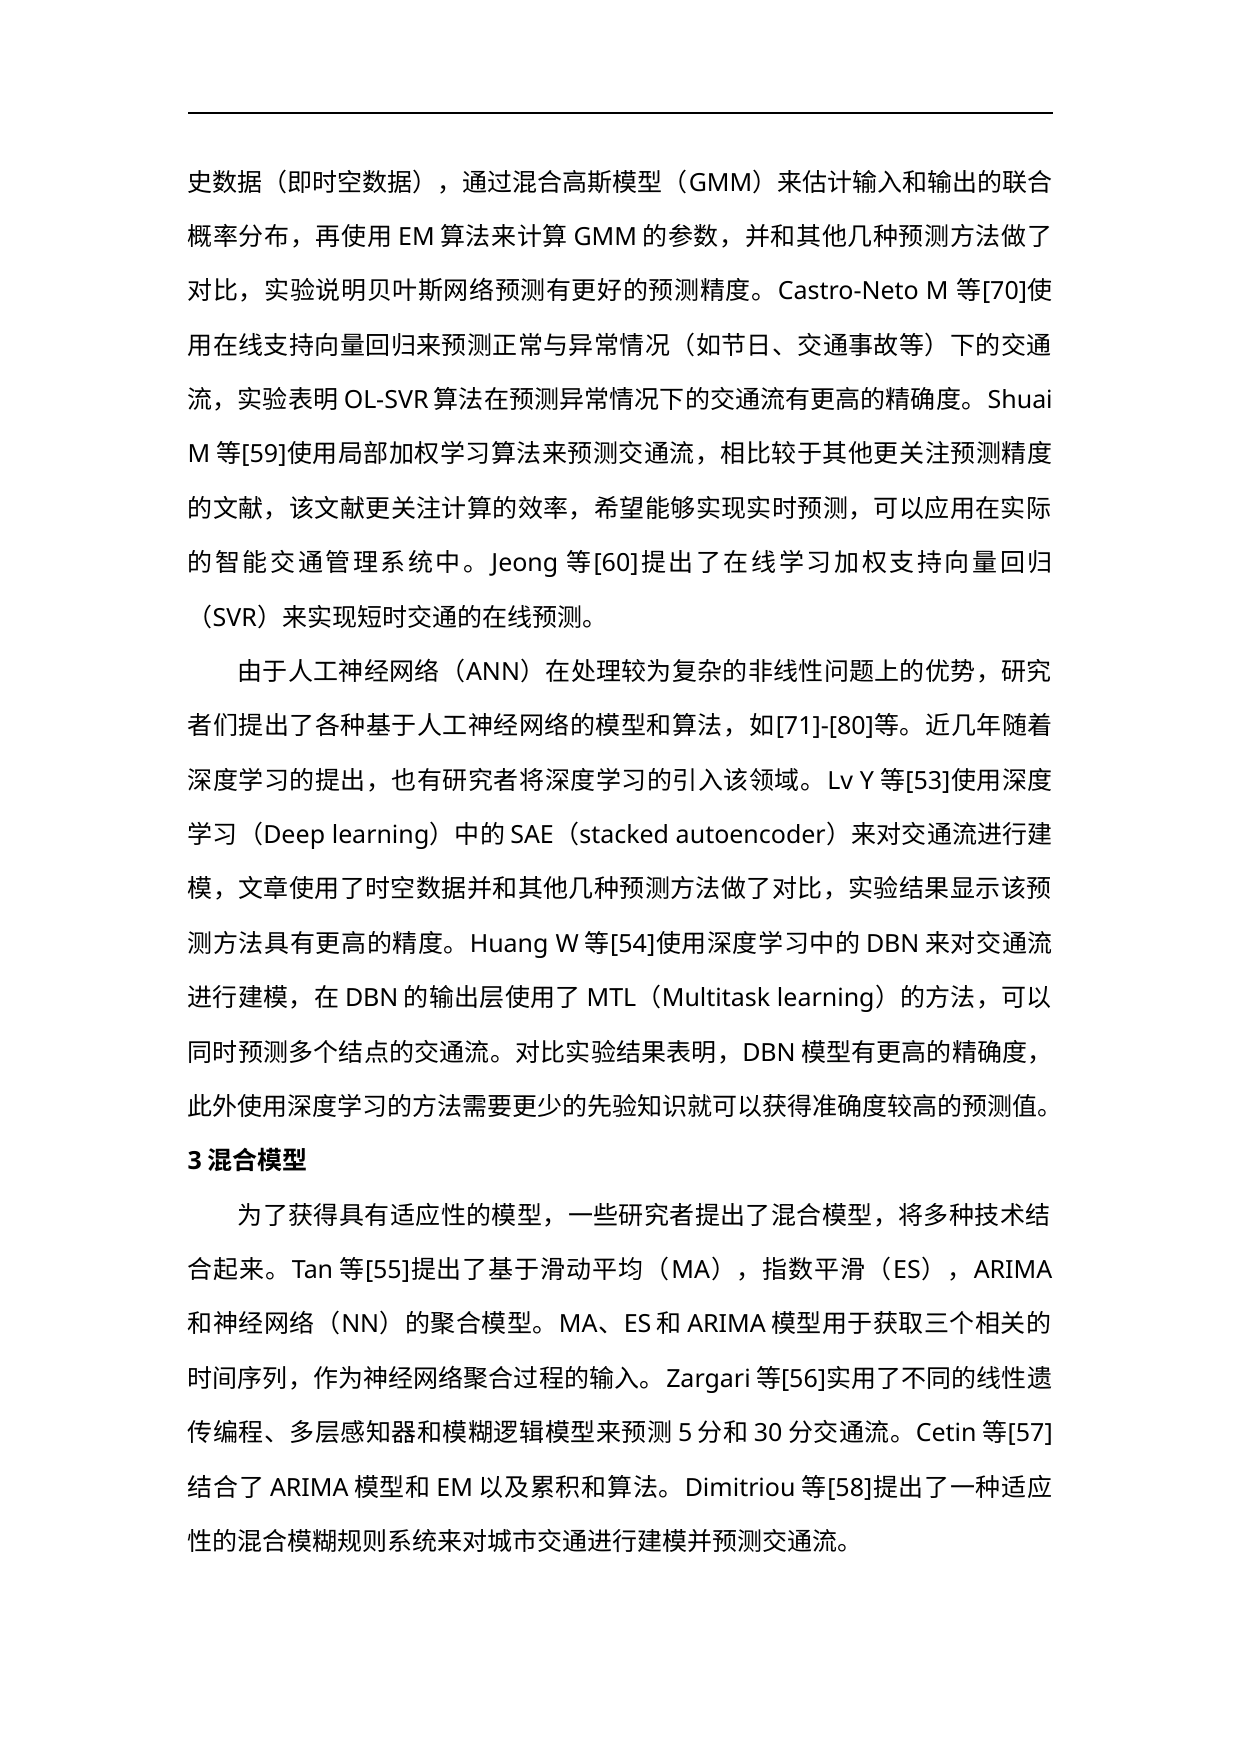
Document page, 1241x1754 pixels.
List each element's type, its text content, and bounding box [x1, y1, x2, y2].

text 由于人工神经网络（ANN）在处理较为复杂的非线性问题上的优势，研究者们提出了各种基于人工神经网络的模型和算法，如[71]-[80]等。近几年随着深度学习的提出，也有研究者将深度学习的引入该领域。Lv Y等[53]使用深度学习（Deep learning）中的SAE（stacked autoencoder）来对交通流进行建模，文章使用了时空数据并和其他几种预测方法做了对比，实验结果显示该预测方法具有更高的精度。Huang W等[54]使用深度学习中的DBN来对交通流进行建模，在DBN的输出层使用了MTL（Multitask learning）的方法，可以同时预测多个结点的交通流。对比实验结果表明，DBN模型有更高的精确度，此外使用深度学习的方法需要更少的先验知识就可以获得准确度较高的预测值。 [187, 651, 1053, 1123]
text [187, 162, 1053, 633]
text 3混合模型 [187, 1141, 1053, 1177]
text 为了获得具有适应性的模型，一些研究者提出了混合模型，将多种技术结合起来。Tan等[55]提出了基于滑动平均（MA），指数平滑（ES），ARIMA和神经网络（NN）的聚合模型。MA、ES和ARIMA模型用于获取三个相关的时间序列，作为神经网络聚合过程的输入。Zargari等[56]实用了不同的线性遗传编程、多层感知器和模糊逻辑模型来预测5分和30分交通流。Cetin等[57]结合了ARIMA模型和EM以及累积和算法。Dimitriou等[58]提出了一种适应性的混合模糊规则系统来对城市交通进行建模并预测交通流。 [187, 1195, 1053, 1558]
